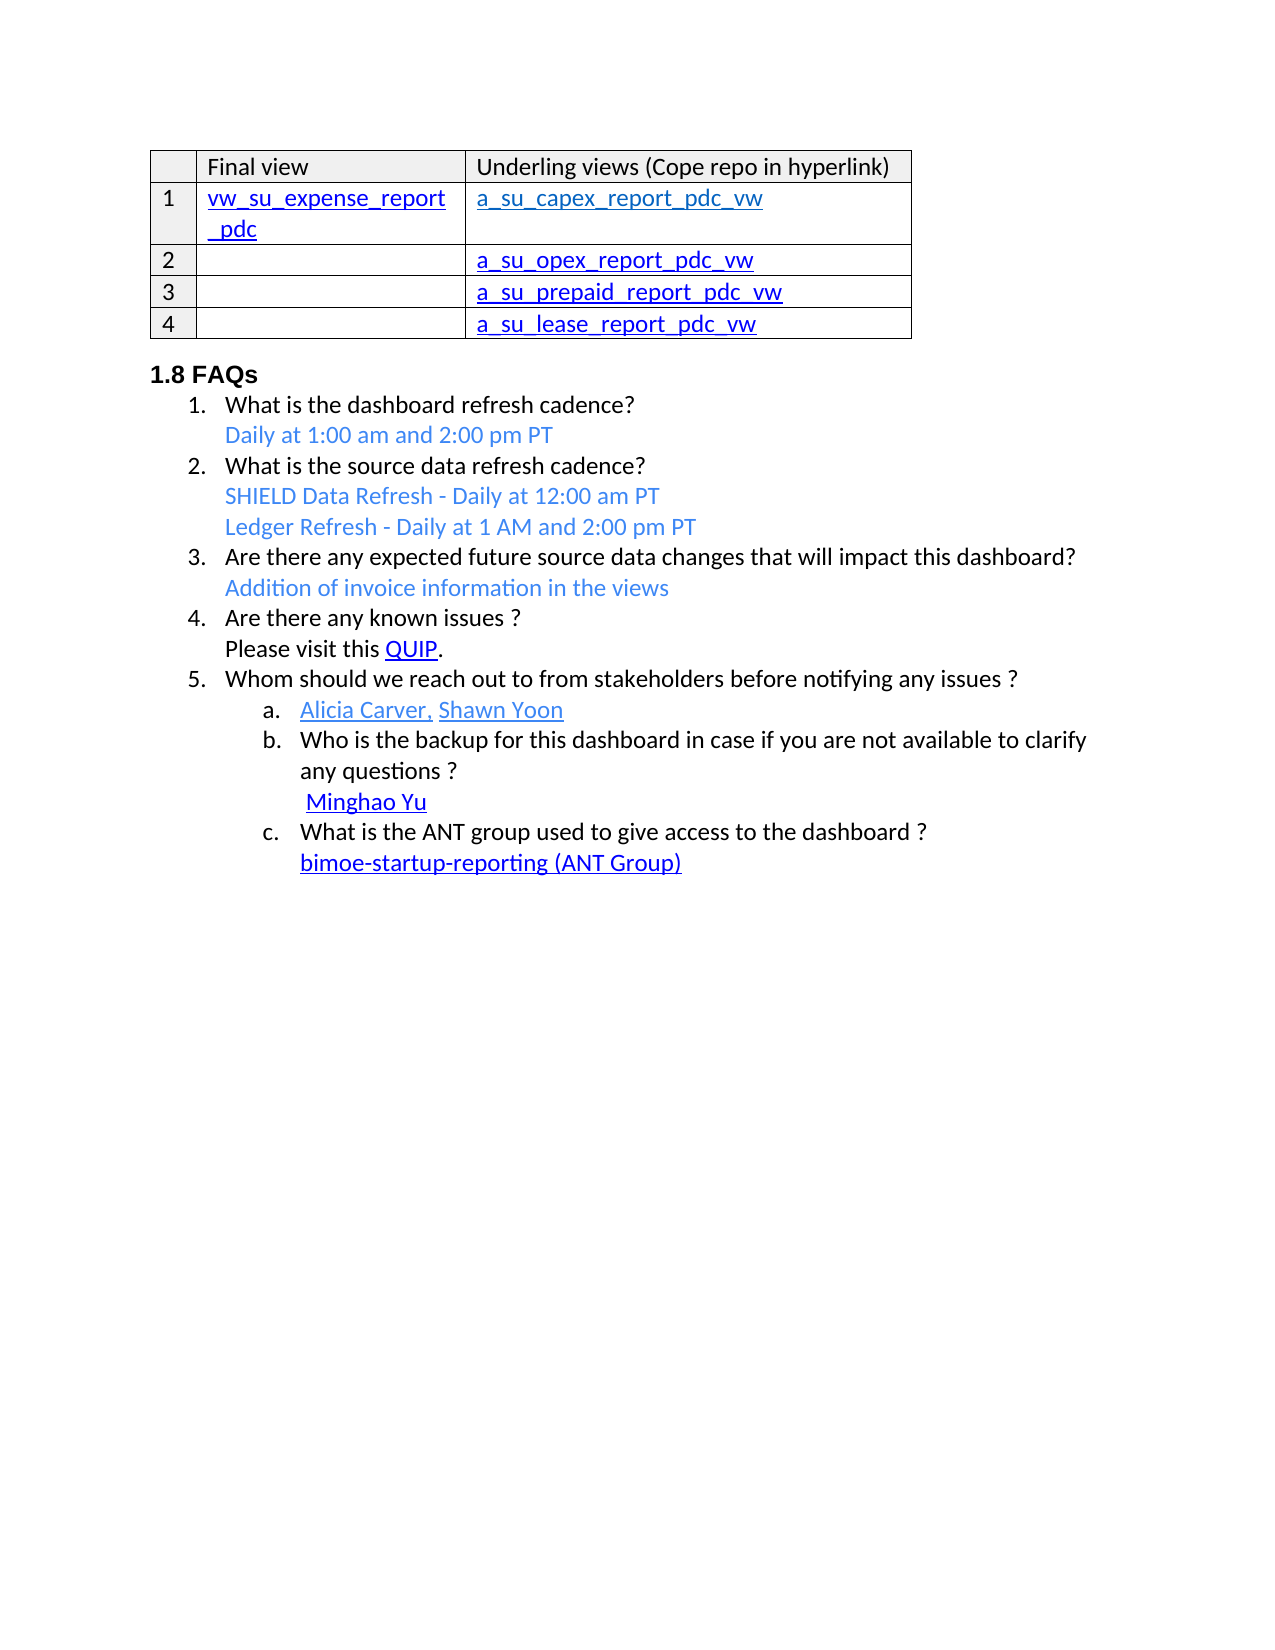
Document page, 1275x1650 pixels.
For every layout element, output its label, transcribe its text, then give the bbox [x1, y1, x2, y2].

list Who is the backup for this dashboard in case if you are not available to clarify any questions ? Minghao Yu [262, 725, 1125, 816]
table_cell [197, 308, 465, 338]
table_cell 4 [151, 308, 196, 338]
table_cell [197, 276, 465, 307]
table_cell vw_su_expense_report_pdc [197, 183, 465, 244]
table_cell 3 [151, 276, 196, 307]
list What is the dashboard refresh cadence? Daily at 1:00 am and 2:00 pm PT [187, 389, 1125, 450]
list Are there any expected future source data changes that will impact this dashboard? Addition of invoice information in the views [187, 542, 1125, 603]
list Whom should we reach out to from stakeholders before notifying any issues ? [187, 664, 1125, 694]
table_cell a_su_prepaid_report_pdc_vw [466, 276, 911, 307]
table_header Final view [197, 151, 465, 182]
list Alicia Carver, Shawn Yoon [262, 694, 1125, 725]
list Are there any known issues ? Please visit this QUIP. [187, 603, 1125, 664]
list What is the source data refresh cadence? SHIELD Data Refresh - Daily at 12:00 am PT Ledger Refresh - Daily at 1 AM and 2:00 pm PT [187, 450, 1125, 542]
table_cell 2 [151, 245, 196, 275]
subtitle 1.8 FAQs [150, 360, 1125, 389]
table_header [151, 151, 196, 182]
table_header Underling views (Cope repo in hyperlink) [466, 151, 911, 182]
table_cell a_su_capex_report_pdc_vw [466, 183, 911, 244]
table_cell [197, 245, 465, 275]
table_cell 1 [151, 183, 196, 244]
table_cell a_su_opex_report_pdc_vw [466, 245, 911, 275]
list What is the ANT group used to give access to the dashboard ? bimoe-startup-reporting (ANT Group) [262, 816, 1125, 877]
table_cell a_su_lease_report_pdc_vw [466, 308, 911, 338]
